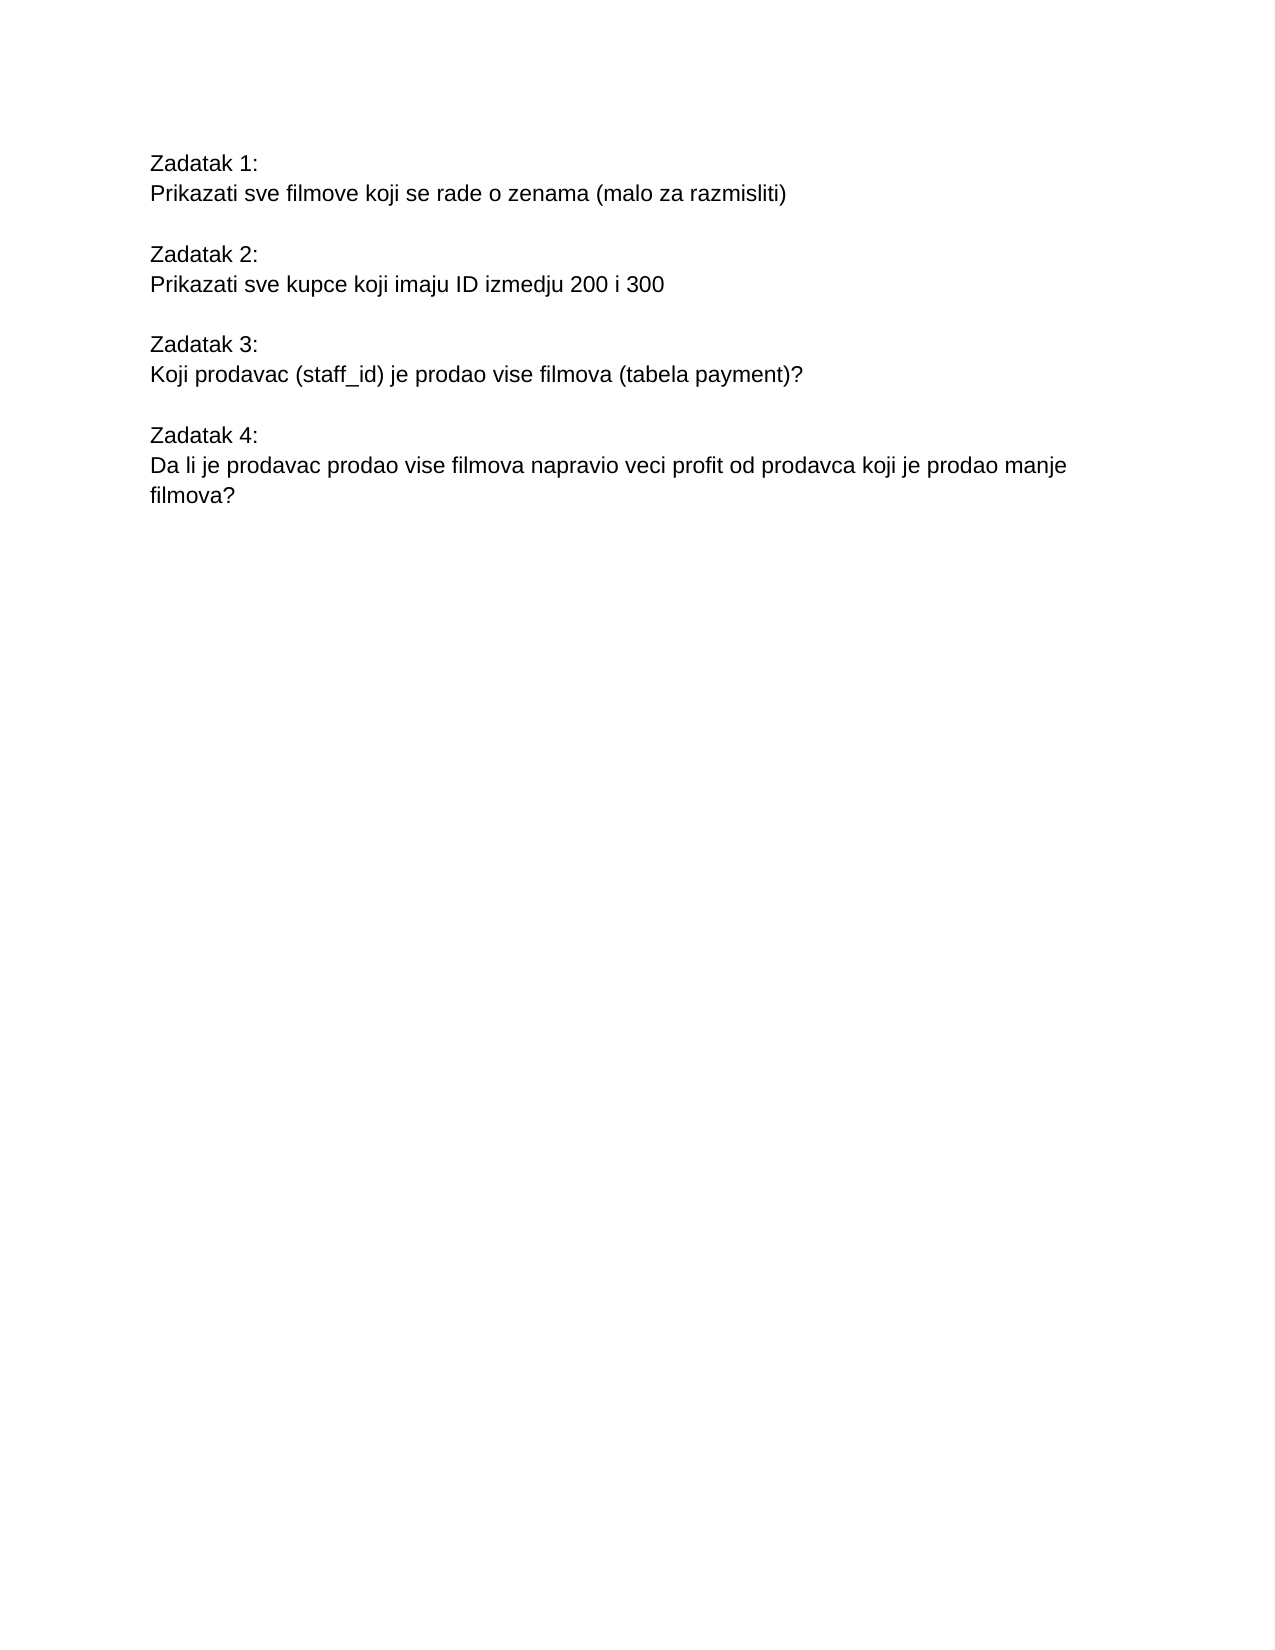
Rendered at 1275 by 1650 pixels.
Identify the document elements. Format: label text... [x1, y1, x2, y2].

text Zadatak 2: [150, 241, 1125, 267]
text Prikazati sve kupce koji imaju ID izmedju 200 i 300 [150, 271, 1125, 297]
text Zadatak 4: [150, 422, 1125, 448]
text Zadatak 3: [150, 331, 1125, 358]
text Zadatak 1: [150, 150, 1125, 176]
text Da li je prodavac prodao vise filmova napravio veci profit od prodavca koji je prodao manje filmova? [150, 452, 1125, 509]
text Koji prodavac (staff_id) je prodao vise filmova (tabela payment)? [150, 361, 1125, 388]
text Prikazati sve filmove koji se rade o zenama (malo za razmisliti) [150, 180, 1125, 207]
